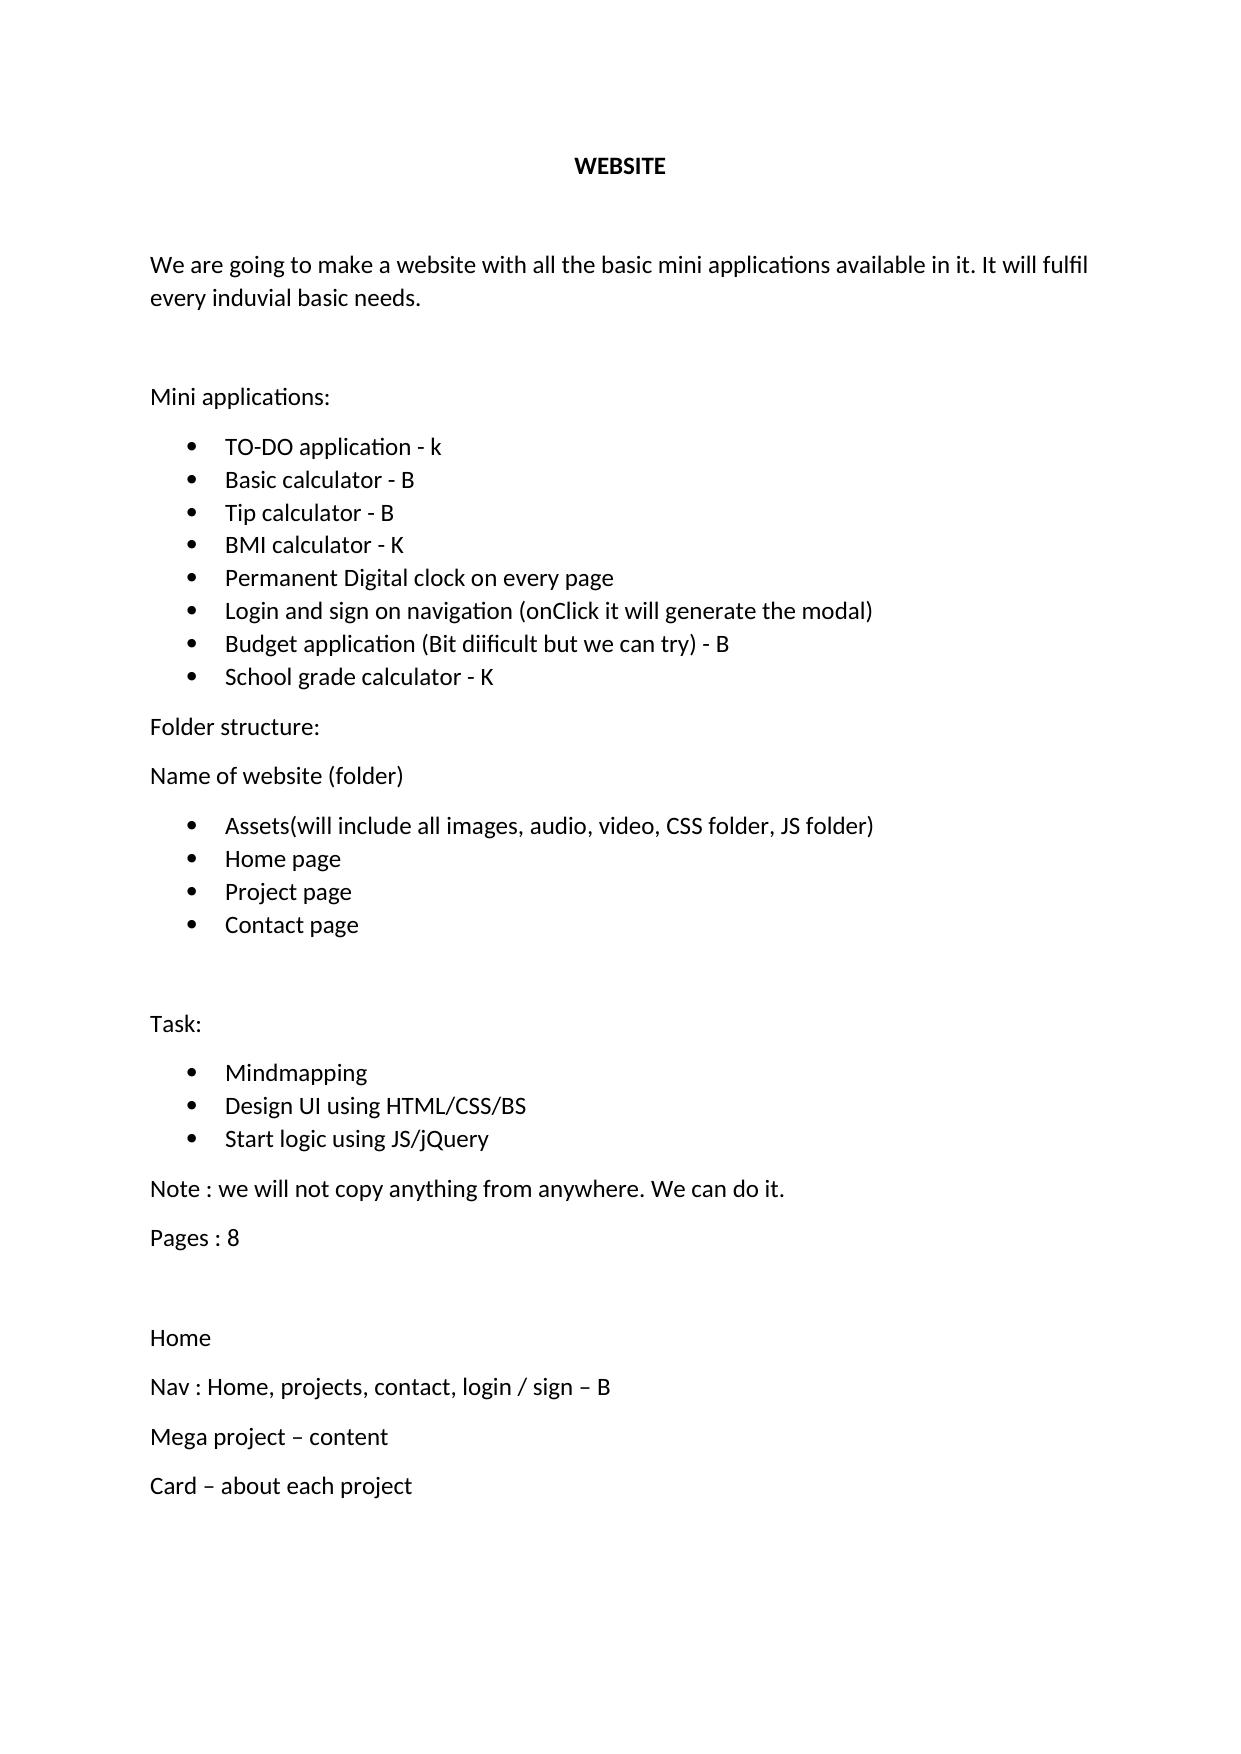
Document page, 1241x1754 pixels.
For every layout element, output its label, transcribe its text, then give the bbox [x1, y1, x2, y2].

list TO-DO application - k [187, 431, 1090, 461]
list Design UI using HTML/CSS/BS [187, 1090, 1090, 1121]
text Nav : Home, projects, contact, login / sign – B [150, 1371, 1090, 1402]
text Home [150, 1322, 1090, 1352]
text WEBSITE [150, 150, 1090, 181]
text We are going to make a website with all the basic mini applications available in it. It will fulfil every induvial basic needs. [150, 249, 1090, 313]
list Budget application (Bit diificult but we can try) - B [187, 628, 1090, 659]
text Task: [150, 1008, 1090, 1038]
text Mega project – content [150, 1421, 1090, 1451]
list Project page [187, 876, 1090, 906]
list Permanent Digital clock on every page [187, 562, 1090, 593]
text Name of website (folder) [150, 760, 1090, 791]
text Folder structure: [150, 711, 1090, 741]
list School grade calculator - K [187, 661, 1090, 692]
text Mini applications: [150, 381, 1090, 412]
list Login and sign on navigation (onClick it will generate the modal) [187, 595, 1090, 626]
list Start logic using JS/jQuery [187, 1123, 1090, 1154]
list Contact page [187, 909, 1090, 939]
list Assets(will include all images, audio, video, CSS folder, JS folder) [187, 810, 1090, 841]
list Tip calculator - B [187, 497, 1090, 527]
text Pages : 8 [150, 1222, 1090, 1253]
list Basic calculator - B [187, 464, 1090, 494]
text Card – about each project [150, 1470, 1090, 1501]
list Home page [187, 843, 1090, 873]
list Mindmapping [187, 1057, 1090, 1088]
list BMI calculator - K [187, 529, 1090, 560]
text Note : we will not copy anything from anywhere. We can do it. [150, 1173, 1090, 1203]
